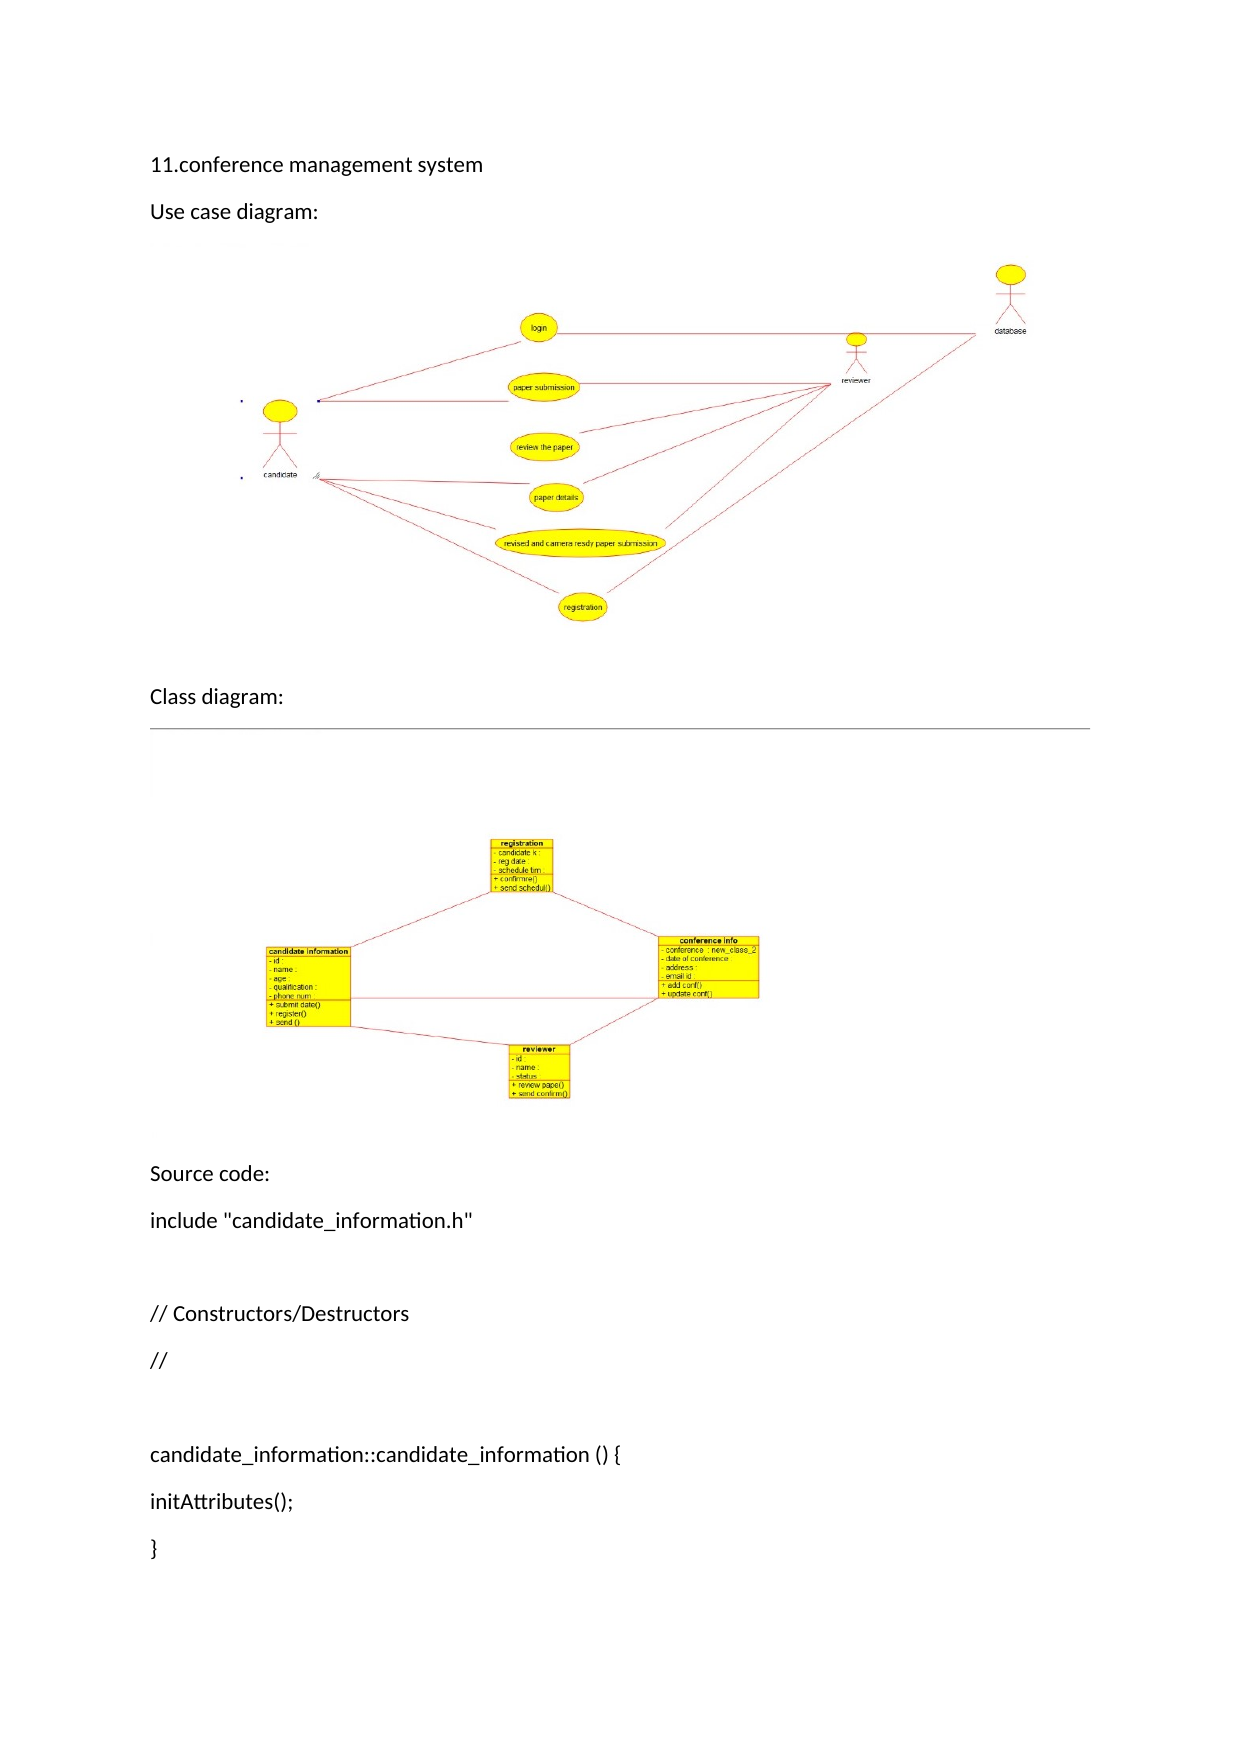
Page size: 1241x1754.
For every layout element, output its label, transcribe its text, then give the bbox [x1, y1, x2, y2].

text Class diagram: [150, 682, 1090, 710]
picture [150, 243, 1091, 663]
text // Constructors/Destructors [150, 1299, 1090, 1328]
text Use case diagram: [150, 197, 1090, 225]
text candidate_information::candidate_information () { [150, 1440, 1090, 1468]
text // [150, 1346, 1090, 1374]
picture [150, 728, 1091, 1141]
text 11.conference management system [150, 150, 1090, 178]
text initAttributes(); [150, 1487, 1090, 1515]
text include "candidate_information.h" [150, 1206, 1090, 1234]
text Source code: [150, 1159, 1090, 1187]
text } [150, 1534, 1090, 1562]
